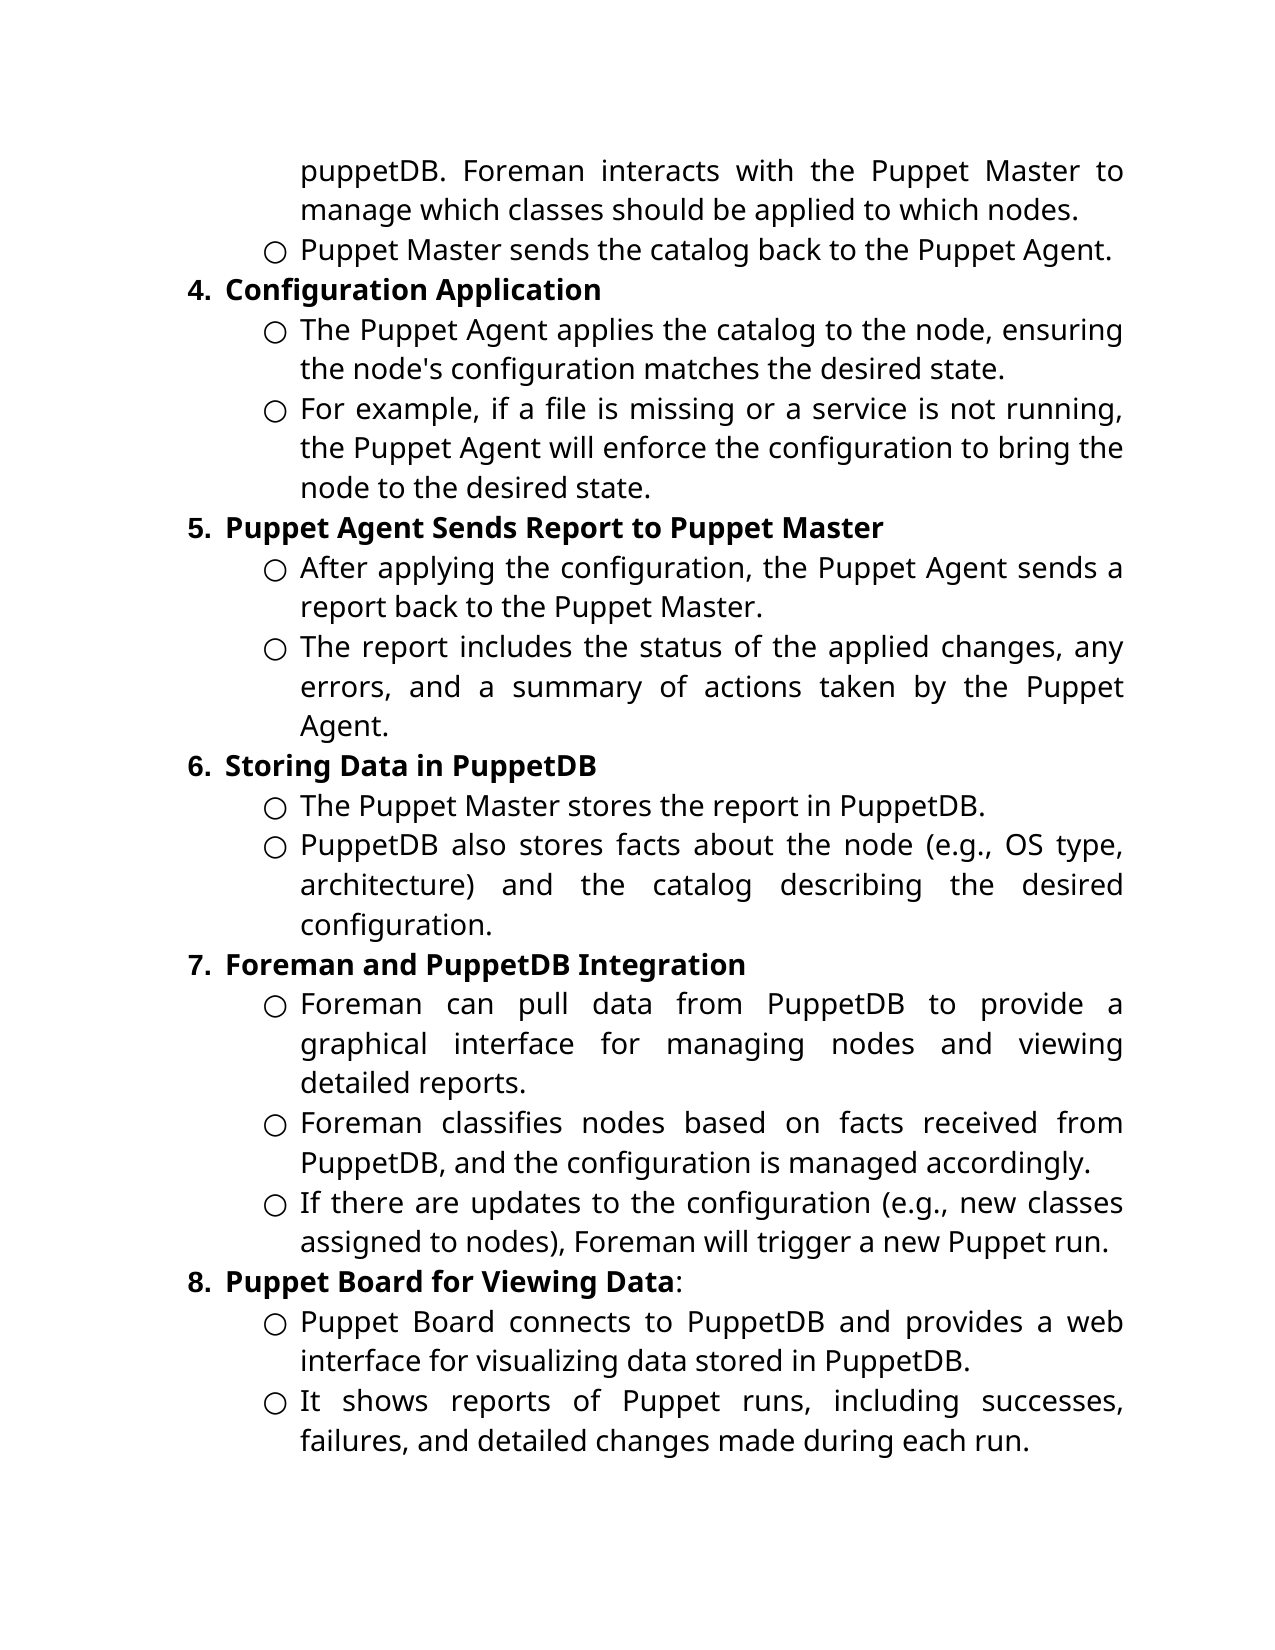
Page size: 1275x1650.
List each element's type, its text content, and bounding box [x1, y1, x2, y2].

list The report includes the status of the applied changes, any errors, and a summary of actions taken by the Puppet Agent. [262, 626, 1125, 745]
list If there are updates to the configuration (e.g., new classes assigned to nodes), Foreman will trigger a new Puppet run. [262, 1182, 1125, 1261]
list PuppetDB also stores facts about the node (e.g., OS type, architecture) and the catalog describing the desired configuration. [262, 825, 1125, 944]
list Foreman can pull data from PuppetDB to provide a graphical interface for managing nodes and viewing detailed reports. [262, 983, 1125, 1102]
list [262, 150, 1125, 229]
list It shows reports of Puppet runs, including successes, failures, and detailed changes made during each run. [262, 1380, 1125, 1460]
list Puppet Board for Viewing Data: [187, 1261, 1125, 1301]
list Puppet Agent Sends Report to Puppet Master [187, 507, 1125, 547]
list Puppet Master sends the catalog back to the Puppet Agent. [262, 229, 1125, 269]
list The Puppet Master stores the report in PuppetDB. [262, 785, 1125, 825]
list Storing Data in PuppetDB [187, 745, 1125, 785]
list For example, if a file is missing or a service is not running, the Puppet Agent will enforce the configuration to bring the node to the desired state. [262, 388, 1125, 507]
list Foreman classifies nodes based on facts received from PuppetDB, and the configuration is managed accordingly. [262, 1102, 1125, 1182]
list After applying the configuration, the Puppet Agent sends a report back to the Puppet Master. [262, 547, 1125, 626]
list Configuration Application [187, 269, 1125, 309]
list Puppet Board connects to PuppetDB and provides a web interface for visualizing data stored in PuppetDB. [262, 1301, 1125, 1380]
list The Puppet Agent applies the catalog to the node, ensuring the node's configuration matches the desired state. [262, 309, 1125, 388]
list Foreman and PuppetDB Integration [187, 944, 1125, 983]
